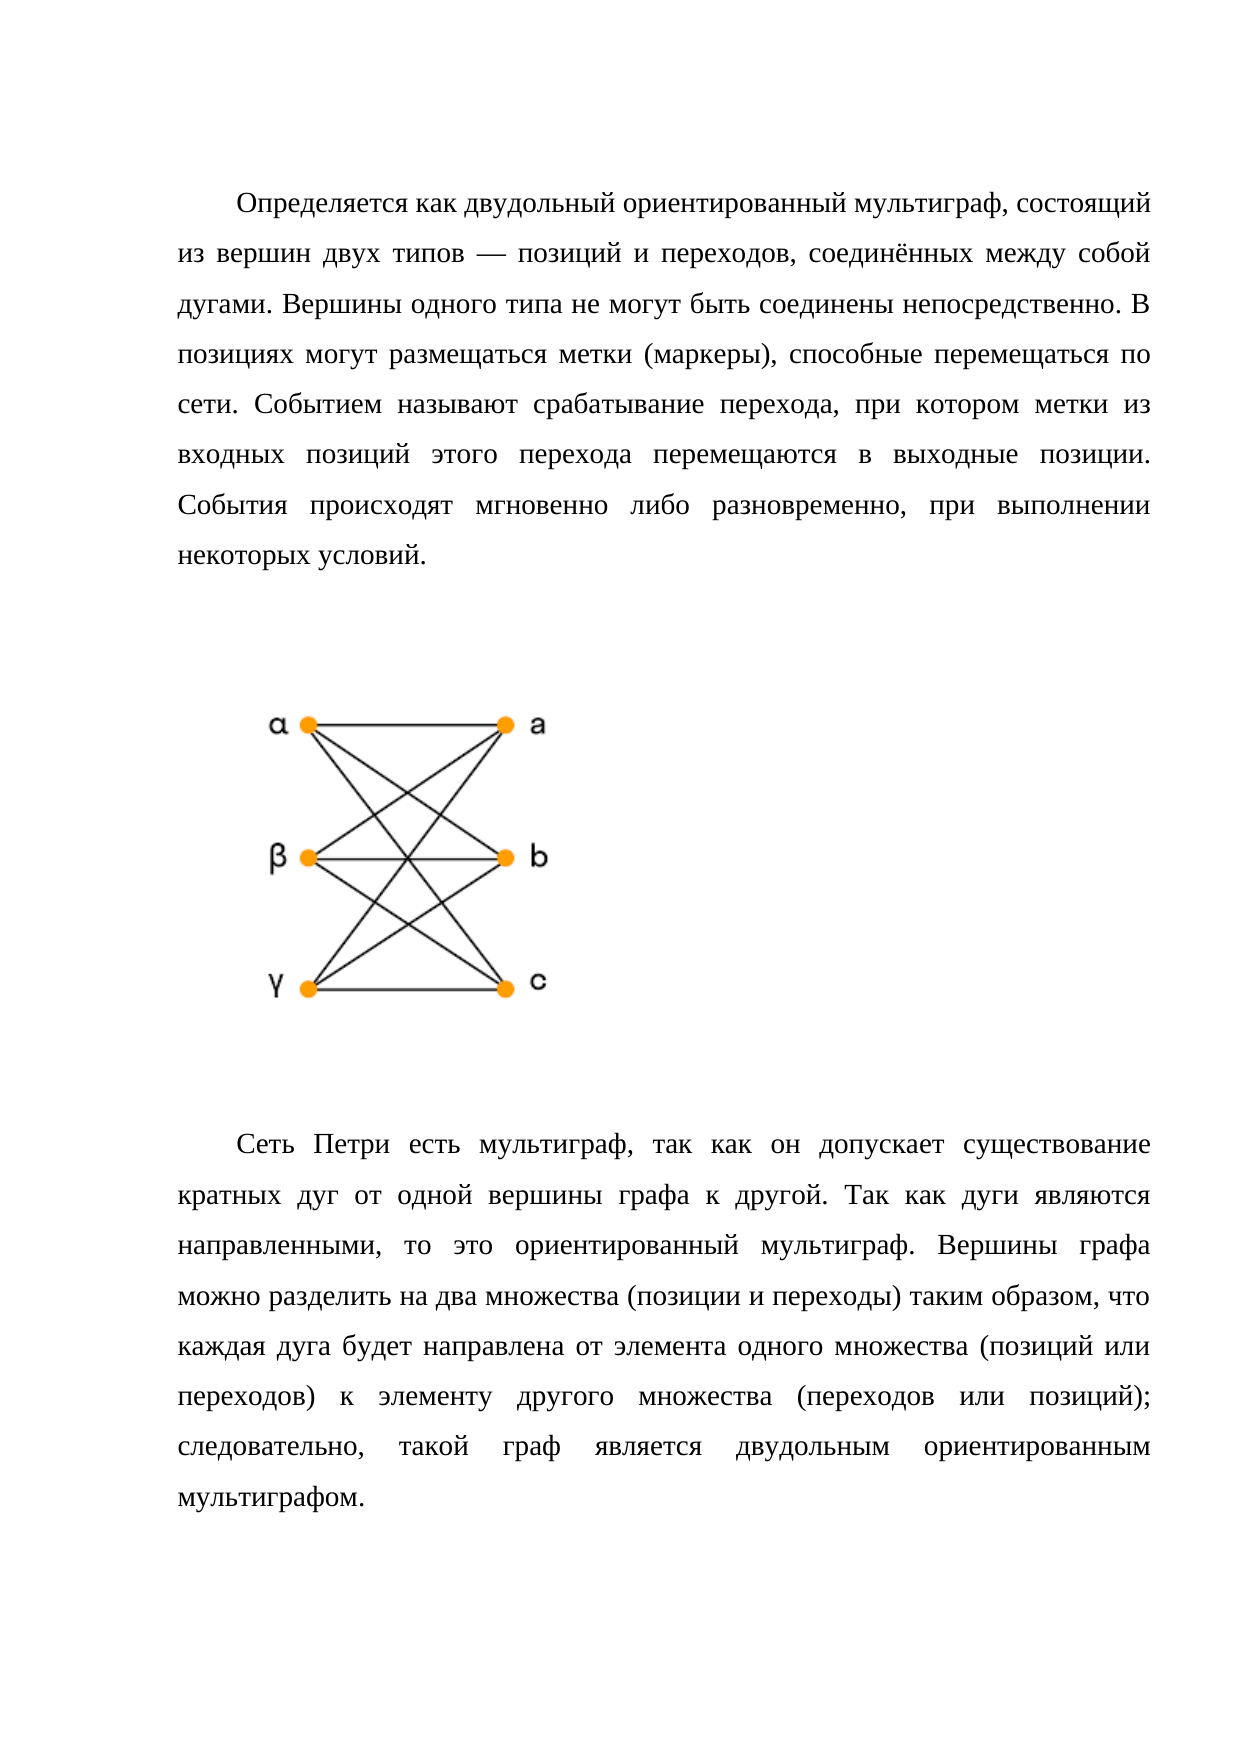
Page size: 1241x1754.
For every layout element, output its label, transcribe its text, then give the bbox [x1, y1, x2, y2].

text Определяется как двудольный ориентированный мультиграф, состоящий из вершин двух типов — позиций и переходов, соединённых между собой дугами. Вершины одного типа не могут быть соединены непосредственно. В позициях могут размещаться метки (маркеры), способные перемещаться по сети. Событием называют срабатывание перехода, при котором метки из входных позиций этого перехода перемещаются в выходные позиции. События происходят мгновенно либо разновременно, при выполнении некоторых условий. [177, 185, 1152, 571]
picture [236, 671, 582, 1029]
text Сеть Петри есть мультиграф, так как он допускает существование кратных дуг от одной вершины графа к другой. Так как дуги являются направленными, то это ориентированный мультиграф. Вершины графа можно разделить на два множества (позиции и переходы) таким образом, что каждая дуга будет направлена от элемента одного множества (позиций или переходов) к элементу другого множества (переходов или позиций); следовательно, такой граф является двудольным ориентированным мультиграфом. [177, 1127, 1152, 1512]
